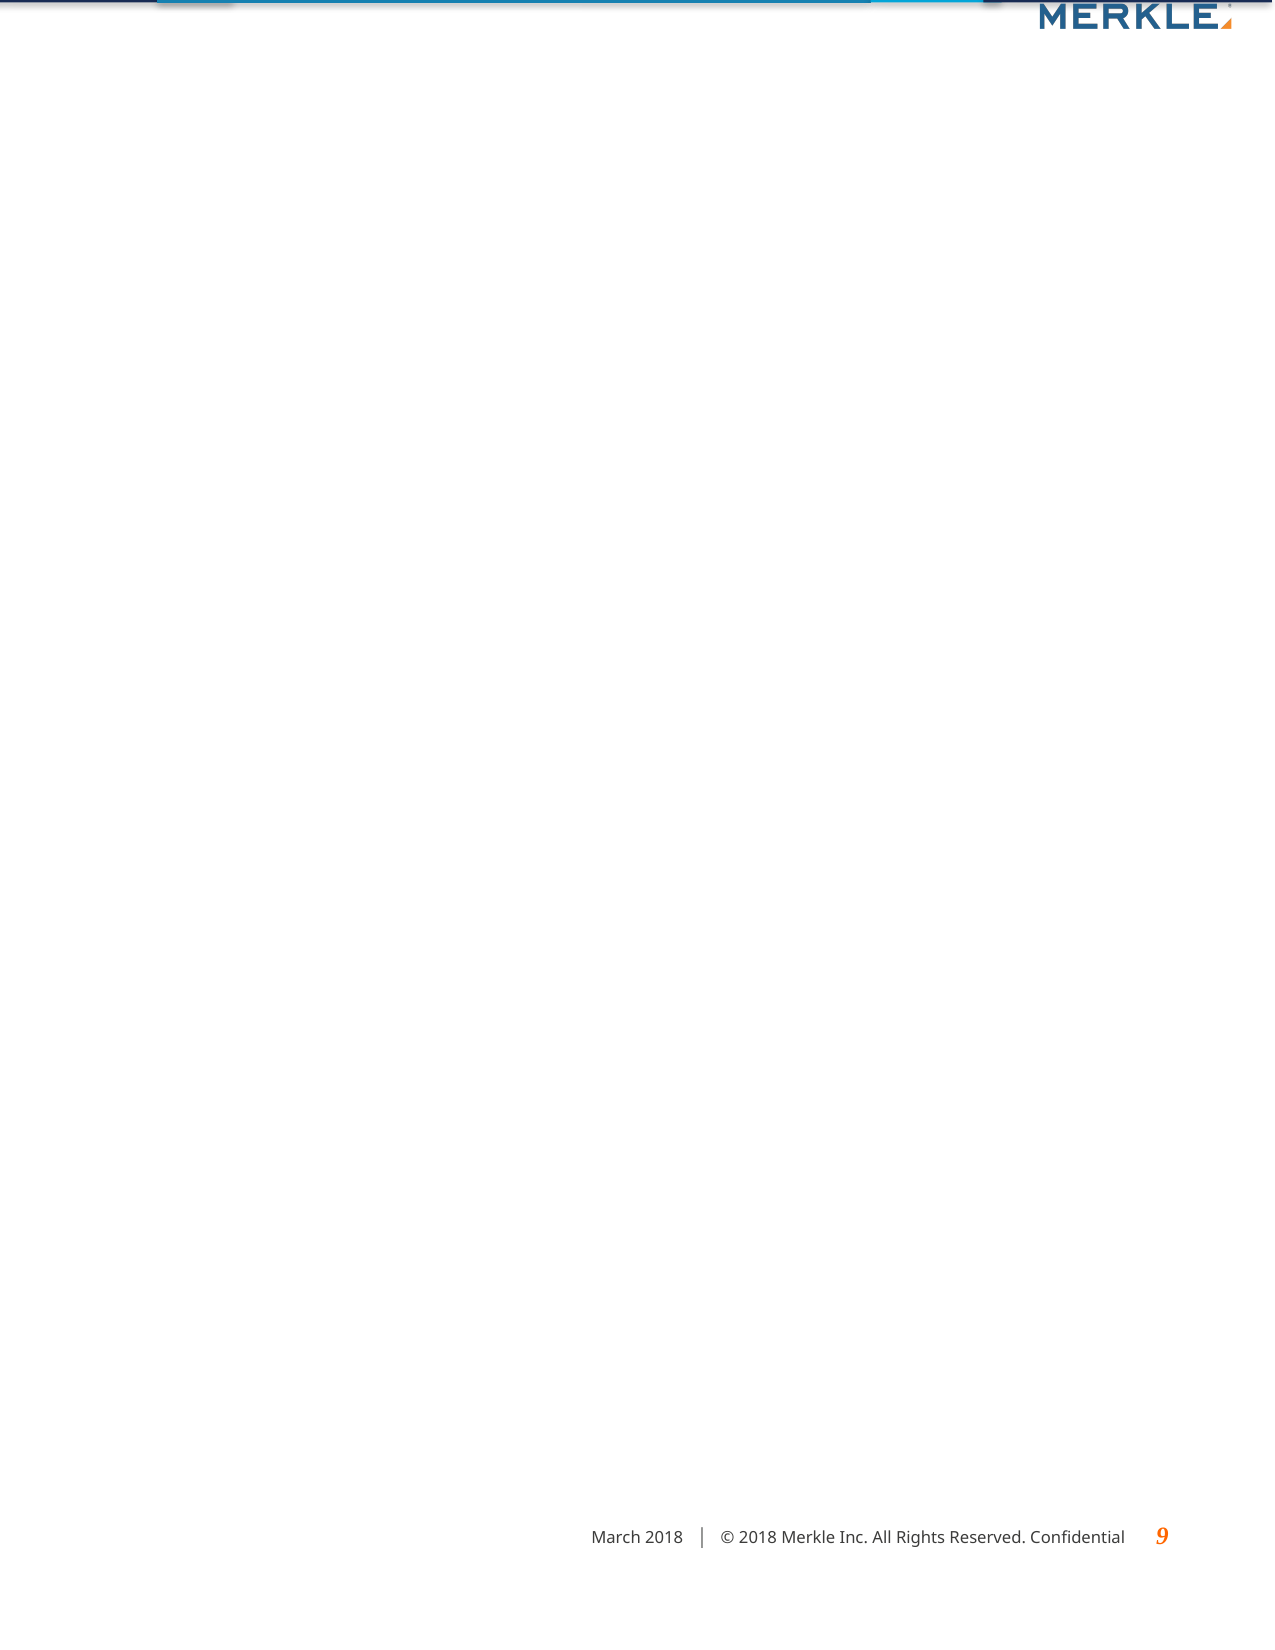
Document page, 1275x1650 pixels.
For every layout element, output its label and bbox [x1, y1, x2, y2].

picture [1039, 0, 1232, 30]
